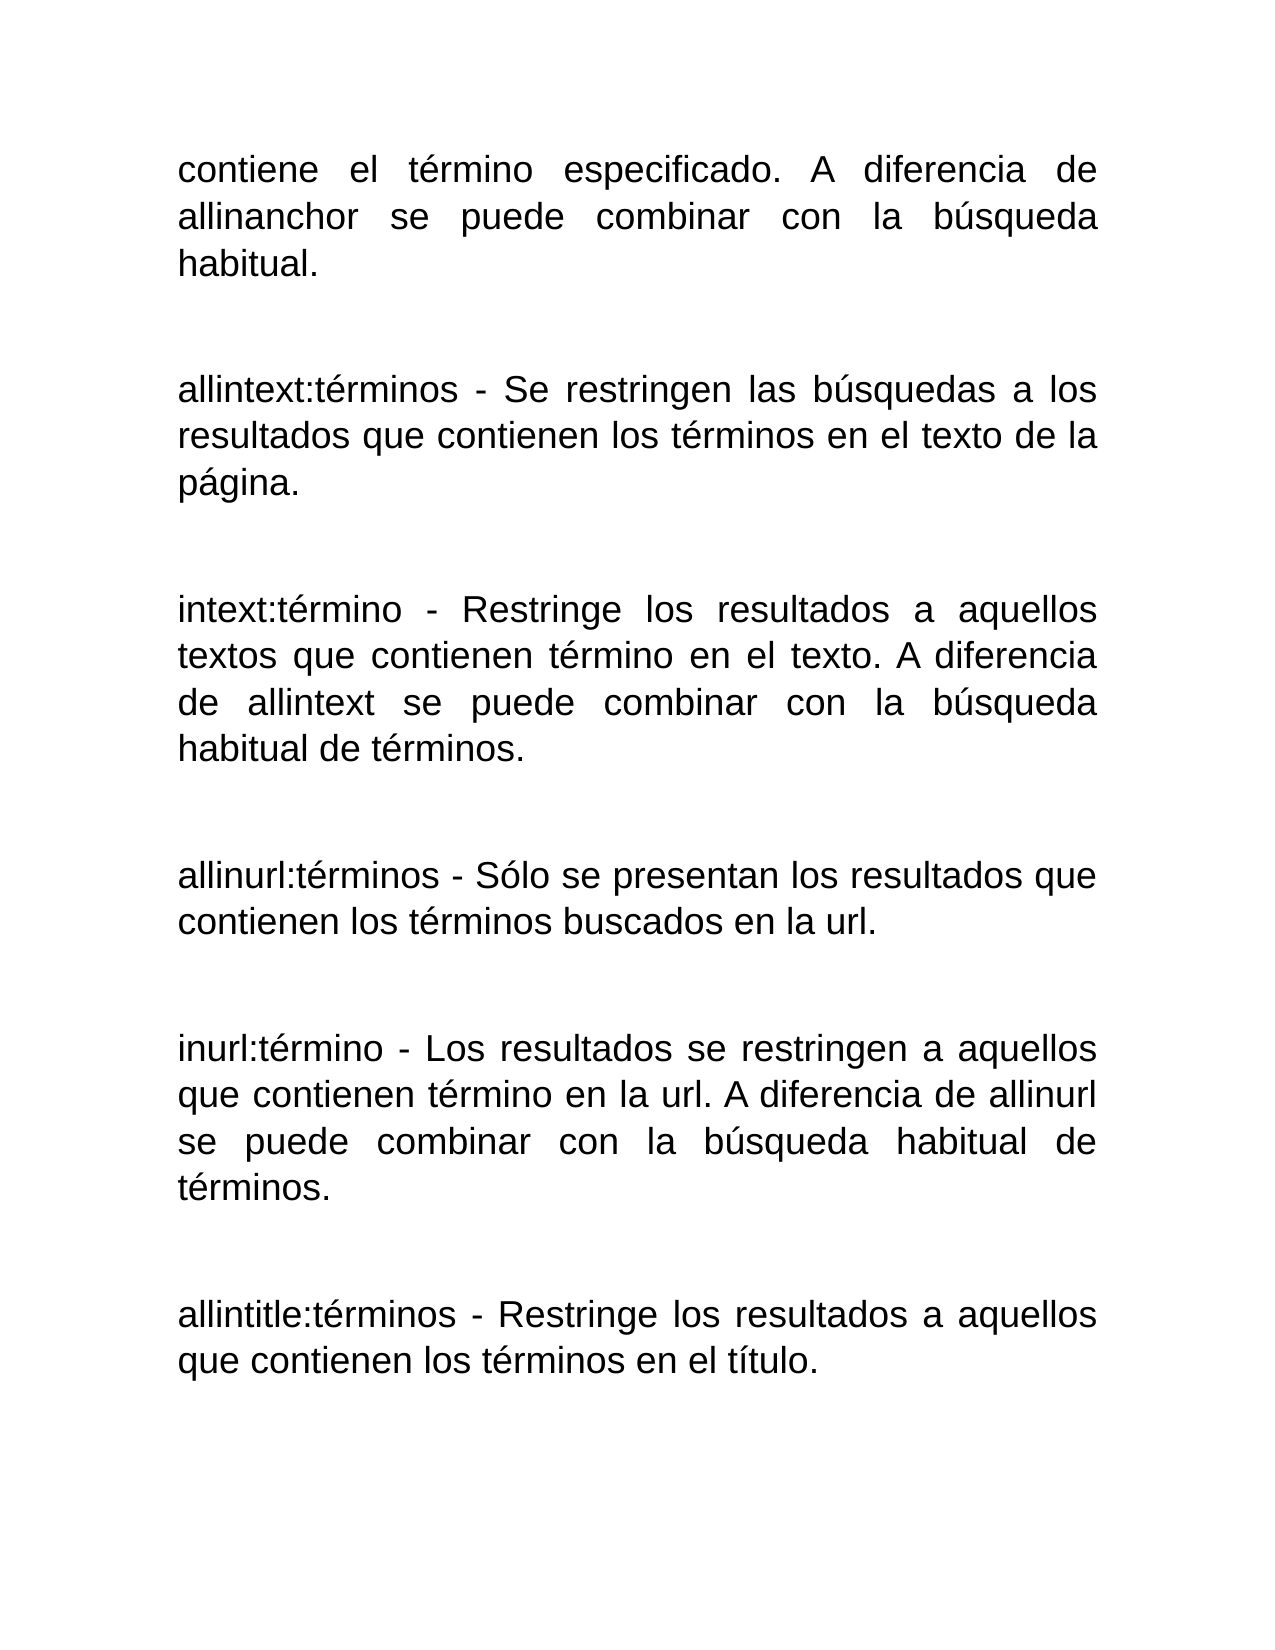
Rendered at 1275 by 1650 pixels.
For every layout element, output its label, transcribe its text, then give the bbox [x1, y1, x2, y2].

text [177, 148, 1098, 284]
text allintext:términos - Se restringen las búsquedas a los resultados que contienen los términos en el texto de la página. [177, 367, 1098, 503]
text inurl:término - Los resultados se restringen a aquellos que contienen término en la url. A diferencia de allinurl se puede combinar con la búsqueda habitual de términos. [177, 1026, 1098, 1209]
text intext:término - Restringe los resultados a aquellos textos que contienen término en el texto. A diferencia de allintext se puede combinar con la búsqueda habitual de términos. [177, 587, 1098, 769]
text allintitle:términos - Restringe los resultados a aquellos que contienen los términos en el título. [177, 1292, 1098, 1382]
text allinurl:términos - Sólo se presentan los resultados que contienen los términos buscados en la url. [177, 853, 1098, 943]
